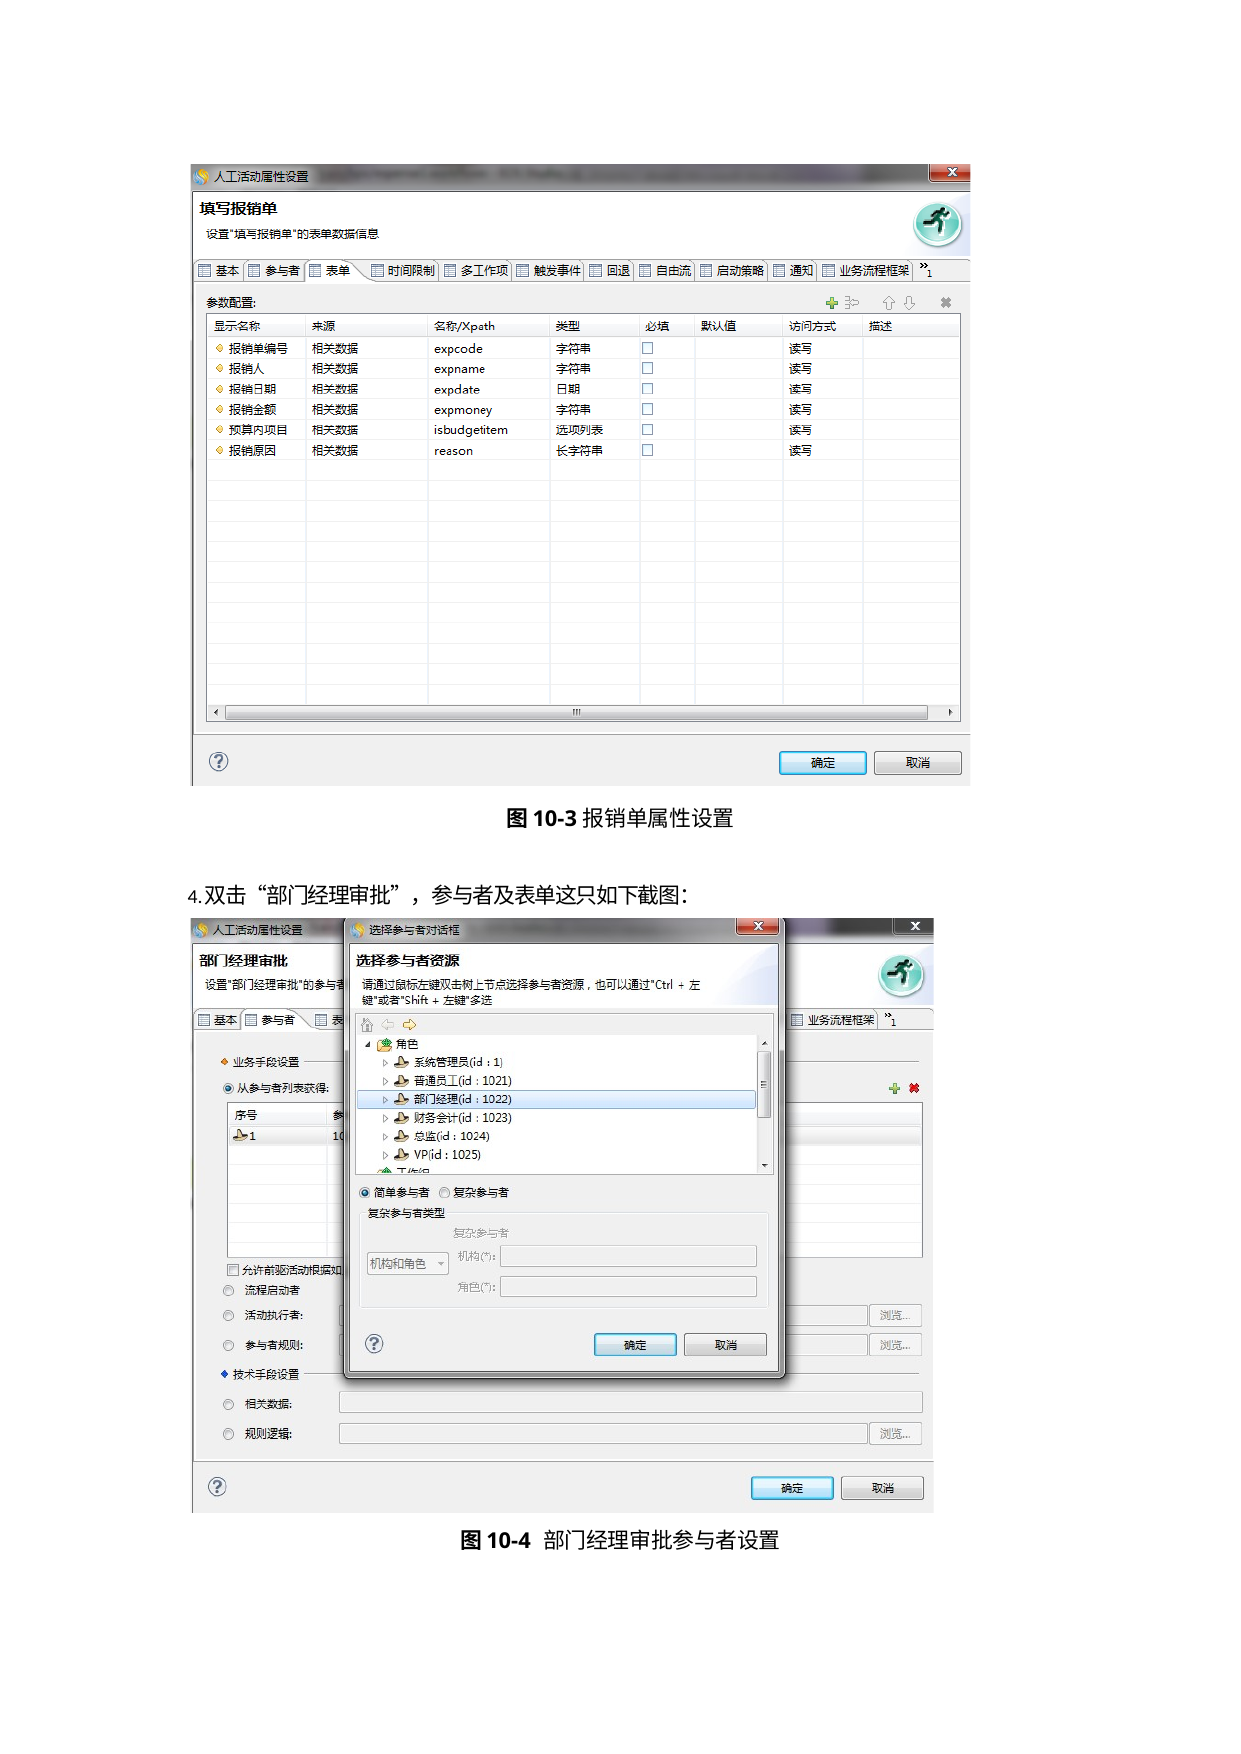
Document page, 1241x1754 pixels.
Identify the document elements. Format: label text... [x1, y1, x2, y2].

list 双击“部门经理审批”，参与者及表单这只如下截图： [187, 878, 1111, 910]
picture [190, 918, 934, 1513]
text 图10-3 报销单属性设置 [169, 801, 1072, 833]
picture [190, 164, 971, 786]
